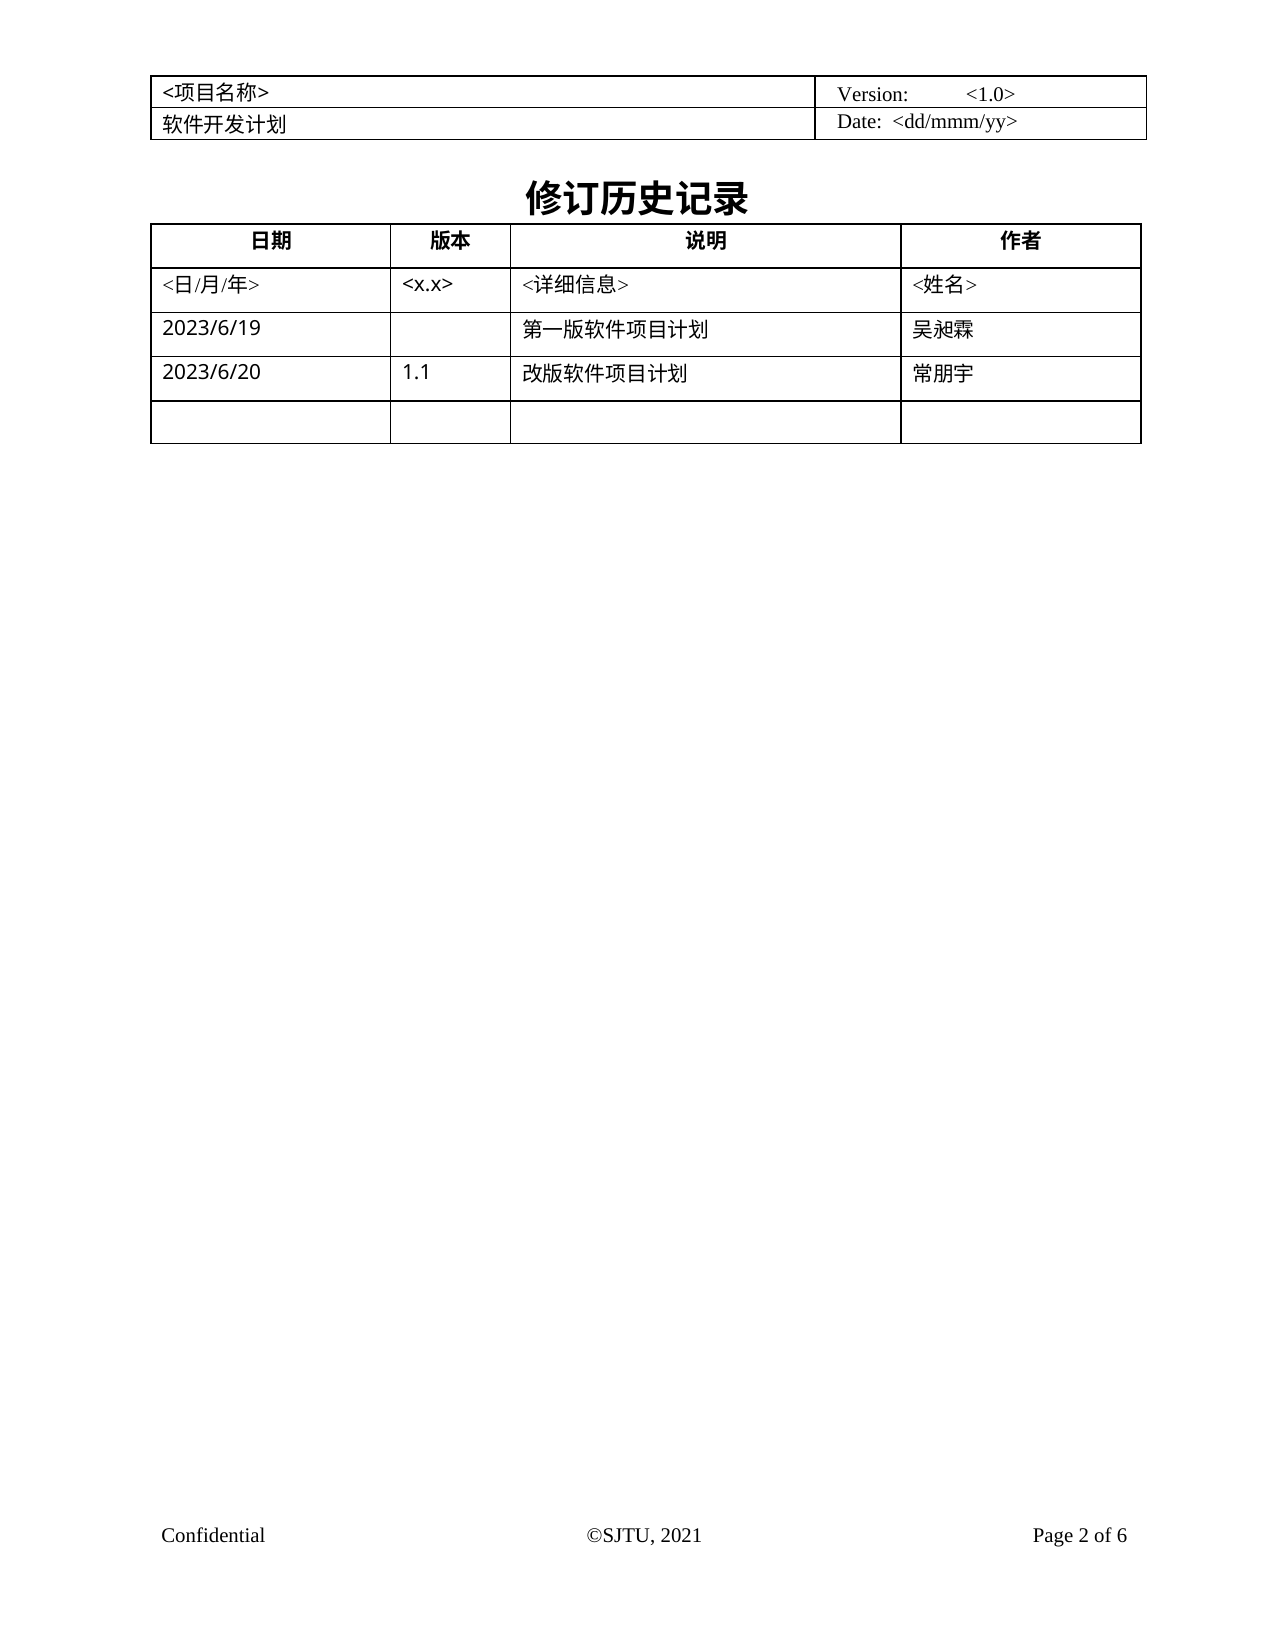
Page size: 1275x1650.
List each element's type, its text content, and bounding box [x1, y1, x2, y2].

table_cell 常朋宇 [902, 357, 1140, 400]
table_cell [391, 402, 510, 442]
table_header 日期 [152, 225, 390, 267]
table_cell <姓名> [902, 269, 1140, 311]
table_cell [391, 313, 510, 356]
table_cell <日/月/年> [152, 269, 390, 311]
table_cell [902, 402, 1140, 442]
table_cell 2023/6/20 [152, 357, 390, 400]
table_cell 2023/6/19 [152, 313, 390, 356]
table_cell 改版软件项目计划 [511, 357, 900, 400]
table_cell 1.1 [391, 357, 510, 400]
table_cell <详细信息> [511, 269, 900, 311]
title 修订历史记录 [150, 169, 1125, 223]
table_header 作者 [902, 225, 1140, 267]
table_cell <x.x> [391, 269, 510, 311]
table_cell 吴昶霖 [902, 313, 1140, 356]
table_header 说明 [511, 225, 900, 267]
table_cell [511, 402, 900, 442]
table_cell [152, 402, 390, 442]
table_cell 第一版软件项目计划 [511, 313, 900, 356]
table_header 版本 [391, 225, 510, 267]
